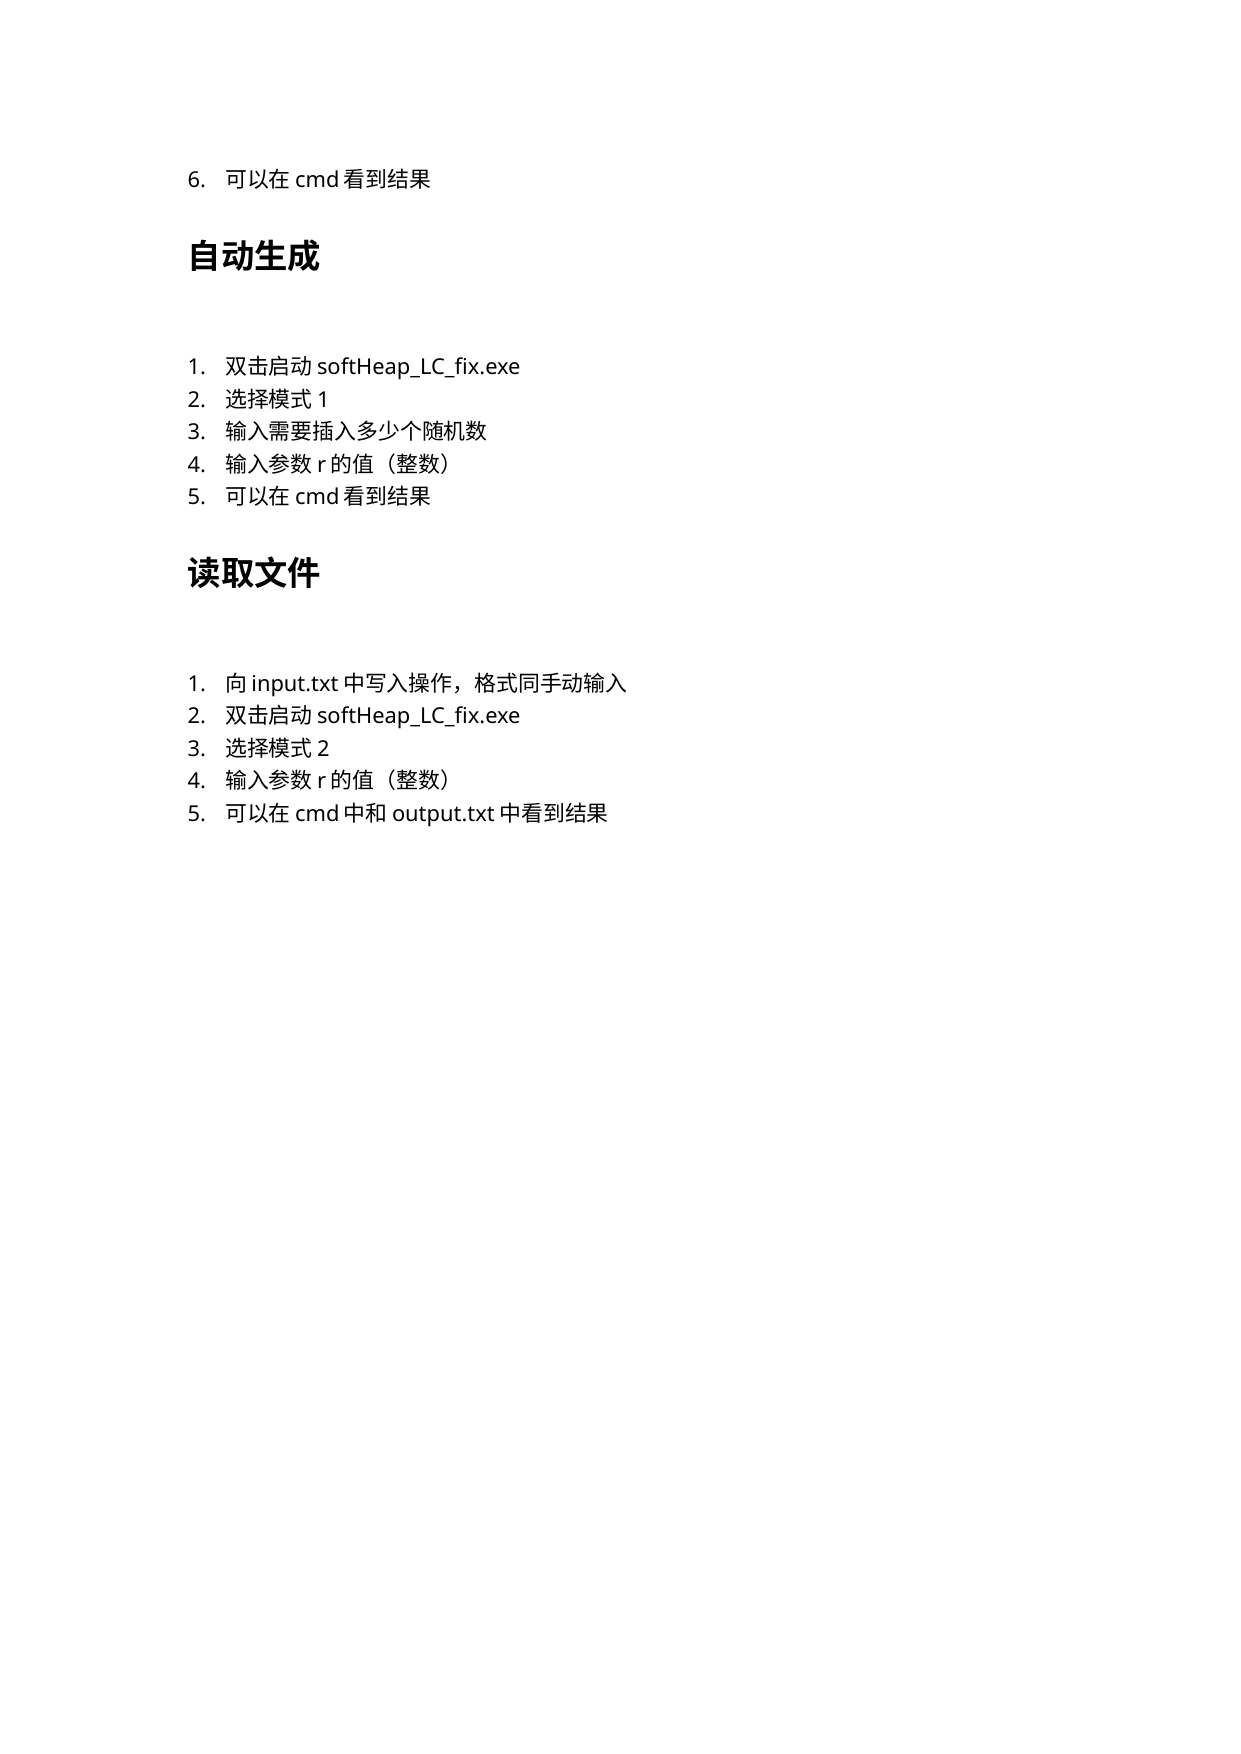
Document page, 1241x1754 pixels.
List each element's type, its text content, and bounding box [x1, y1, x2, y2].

list 选择模式1 [187, 381, 1053, 414]
list 可以在cmd看到结果 [187, 479, 1053, 511]
list 双击启动softHeap_LC_fix.exe [187, 698, 1053, 731]
list 双击启动softHeap_LC_fix.exe [187, 349, 1053, 381]
list 输入参数r的值（整数） [187, 763, 1053, 796]
subtitle 自动生成 [187, 222, 1053, 287]
subtitle 读取文件 [187, 538, 1053, 603]
list 输入参数r的值（整数） [187, 446, 1053, 479]
list 可以在cmd看到结果 [187, 162, 1053, 194]
list 向input.txt中写入操作，格式同手动输入 [187, 666, 1053, 698]
list 选择模式2 [187, 731, 1053, 763]
list 输入需要插入多少个随机数 [187, 414, 1053, 446]
list 可以在cmd中和output.txt中看到结果 [187, 796, 1053, 828]
